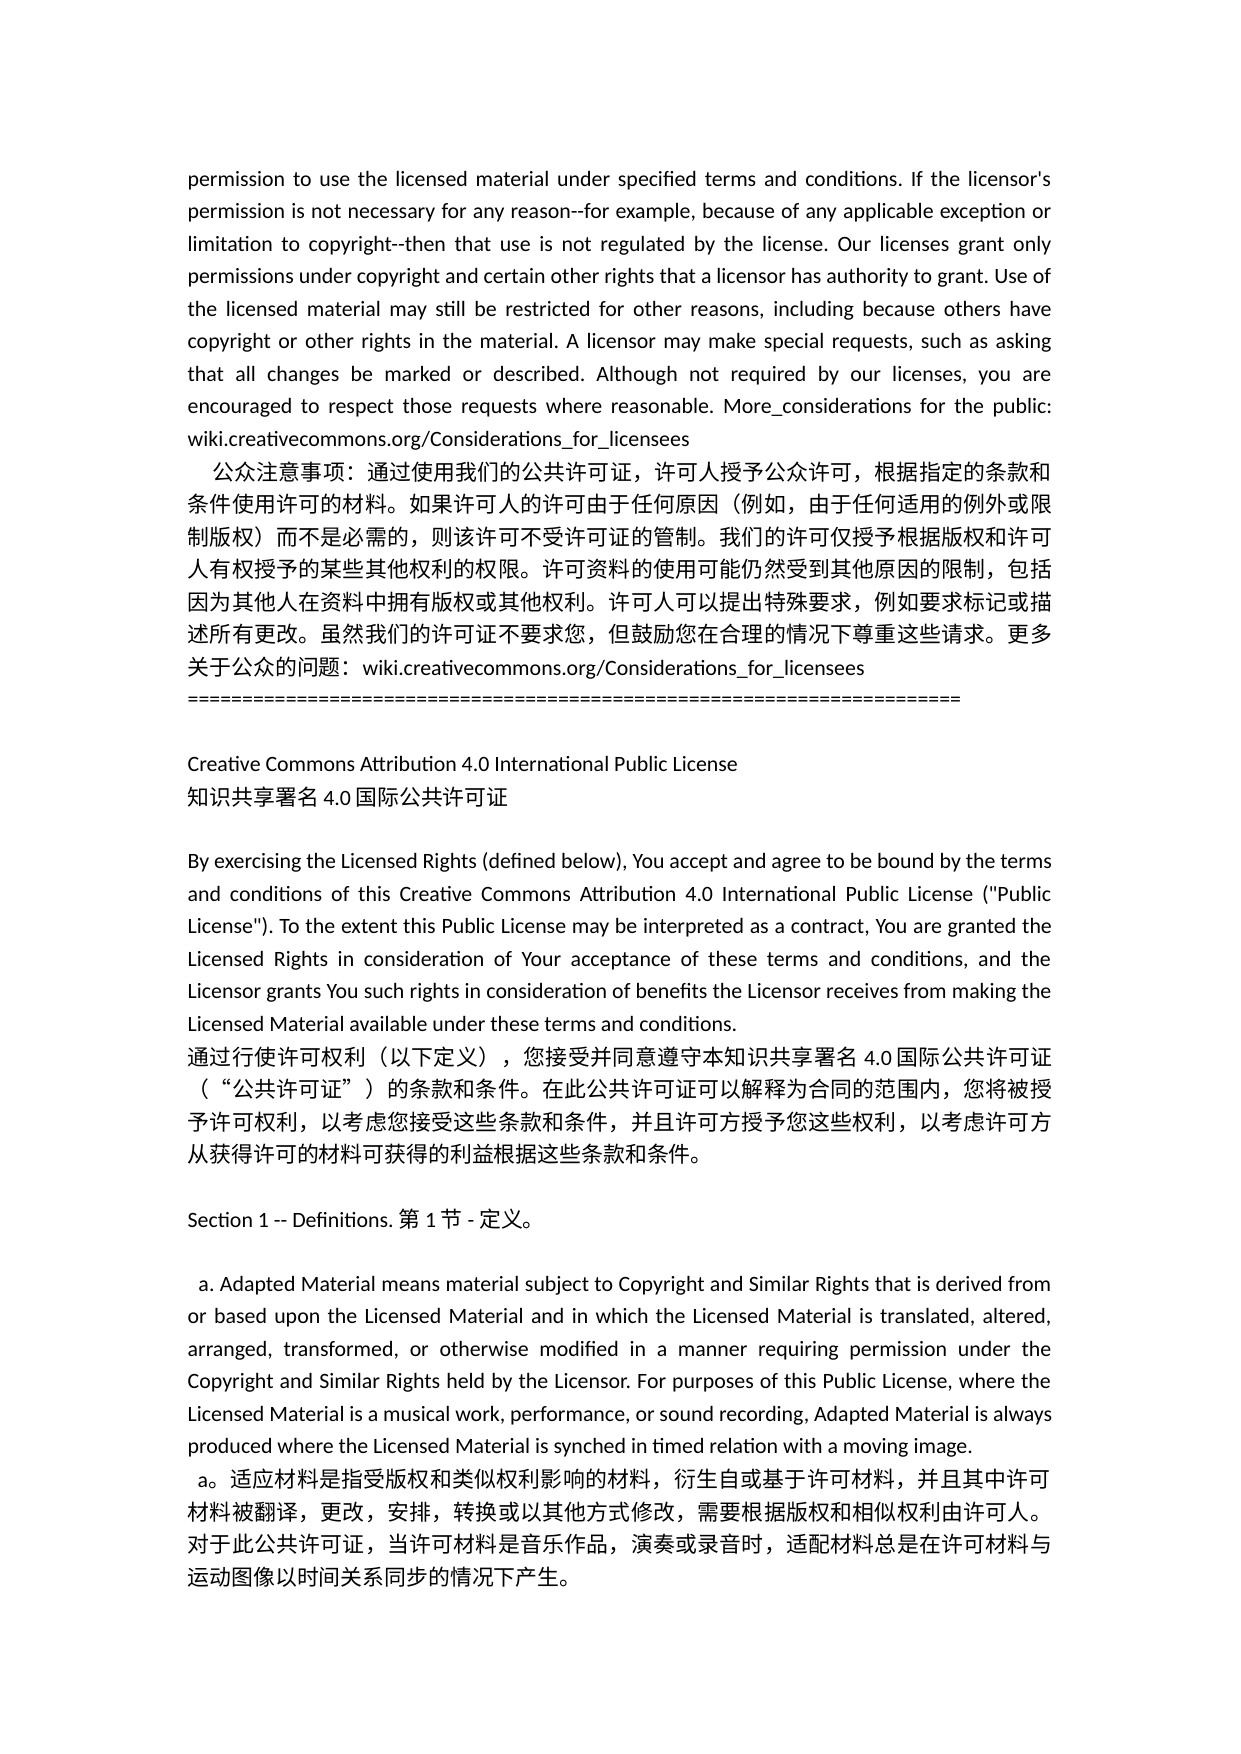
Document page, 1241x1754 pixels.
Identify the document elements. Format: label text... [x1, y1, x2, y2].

text a. Adapted Material means material subject to Copyright and Similar Rights that is derived from or based upon the Licensed Material and in which the Licensed Material is translated, altered, arranged, transformed, or otherwise modified in a manner requiring permission under the Copyright and Similar Rights held by the Licensor. For purposes of this Public License, where the Licensed Material is a musical work, performance, or sound recording, Adapted Material is always produced where the Licensed Material is synched in timed relation with a moving image. [187, 1267, 1053, 1462]
text ======================================================================= [187, 682, 1053, 714]
text a。适应材料是指受版权和类似权利影响的材料，衍生自或基于许可材料，并且其中许可材料被翻译，更改，安排，转换或以其他方式修改，需要根据版权和相似权利由许可人。对于此公共许可证，当许可材料是音乐作品，演奏或录音时，适配材料总是在许可材料与运动图像以时间关系同步的情况下产生。 [187, 1462, 1053, 1592]
text By exercising the Licensed Rights (defined below), You accept and agree to be bound by the terms and conditions of this Creative Commons Attribution 4.0 International Public License ("Public License"). To the extent this Public License may be interpreted as a contract, You are granted the Licensed Rights in consideration of Your acceptance of these terms and conditions, and the Licensor grants You such rights in consideration of benefits the Licensor receives from making the Licensed Material available under these terms and conditions. [187, 844, 1053, 1039]
text 通过行使许可权利（以下定义），您接受并同意遵守本知识共享署名4.0国际公共许可证（“公共许可证”）的条款和条件。在此公共许可证可以解释为合同的范围内，您将被授予许可权利，以考虑您接受这些条款和条件，并且许可方授予您这些权利，以考虑许可方从获得许可的材料可获得的利益根据这些条款和条件。 [187, 1039, 1053, 1169]
text 公众注意事项：通过使用我们的公共许可证，许可人授予公众许可，根据指定的条款和条件使用许可的材料。如果许可人的许可由于任何原因（例如，由于任何适用的例外或限制版权）而不是必需的，则该许可不受许可证的管制。我们的许可仅授予根据版权和许可人有权授予的某些其他权利的权限。许可资料的使用可能仍然受到其他原因的限制，包括因为其他人在资料中拥有版权或其他权利。许可人可以提出特殊要求，例如要求标记或描述所有更改。虽然我们的许可证不要求您，但鼓励您在合理的情况下尊重这些请求。更多关于公众的问题：wiki.creativecommons.org/Considerations_for_licensees [187, 454, 1053, 682]
text Section 1 -- Definitions. 第1节 - 定义。 [187, 1202, 1053, 1234]
text Creative Commons Attribution 4.0 International Public License [187, 747, 1053, 779]
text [187, 162, 1053, 454]
text 知识共享署名4.0国际公共许可证 [187, 779, 1053, 812]
